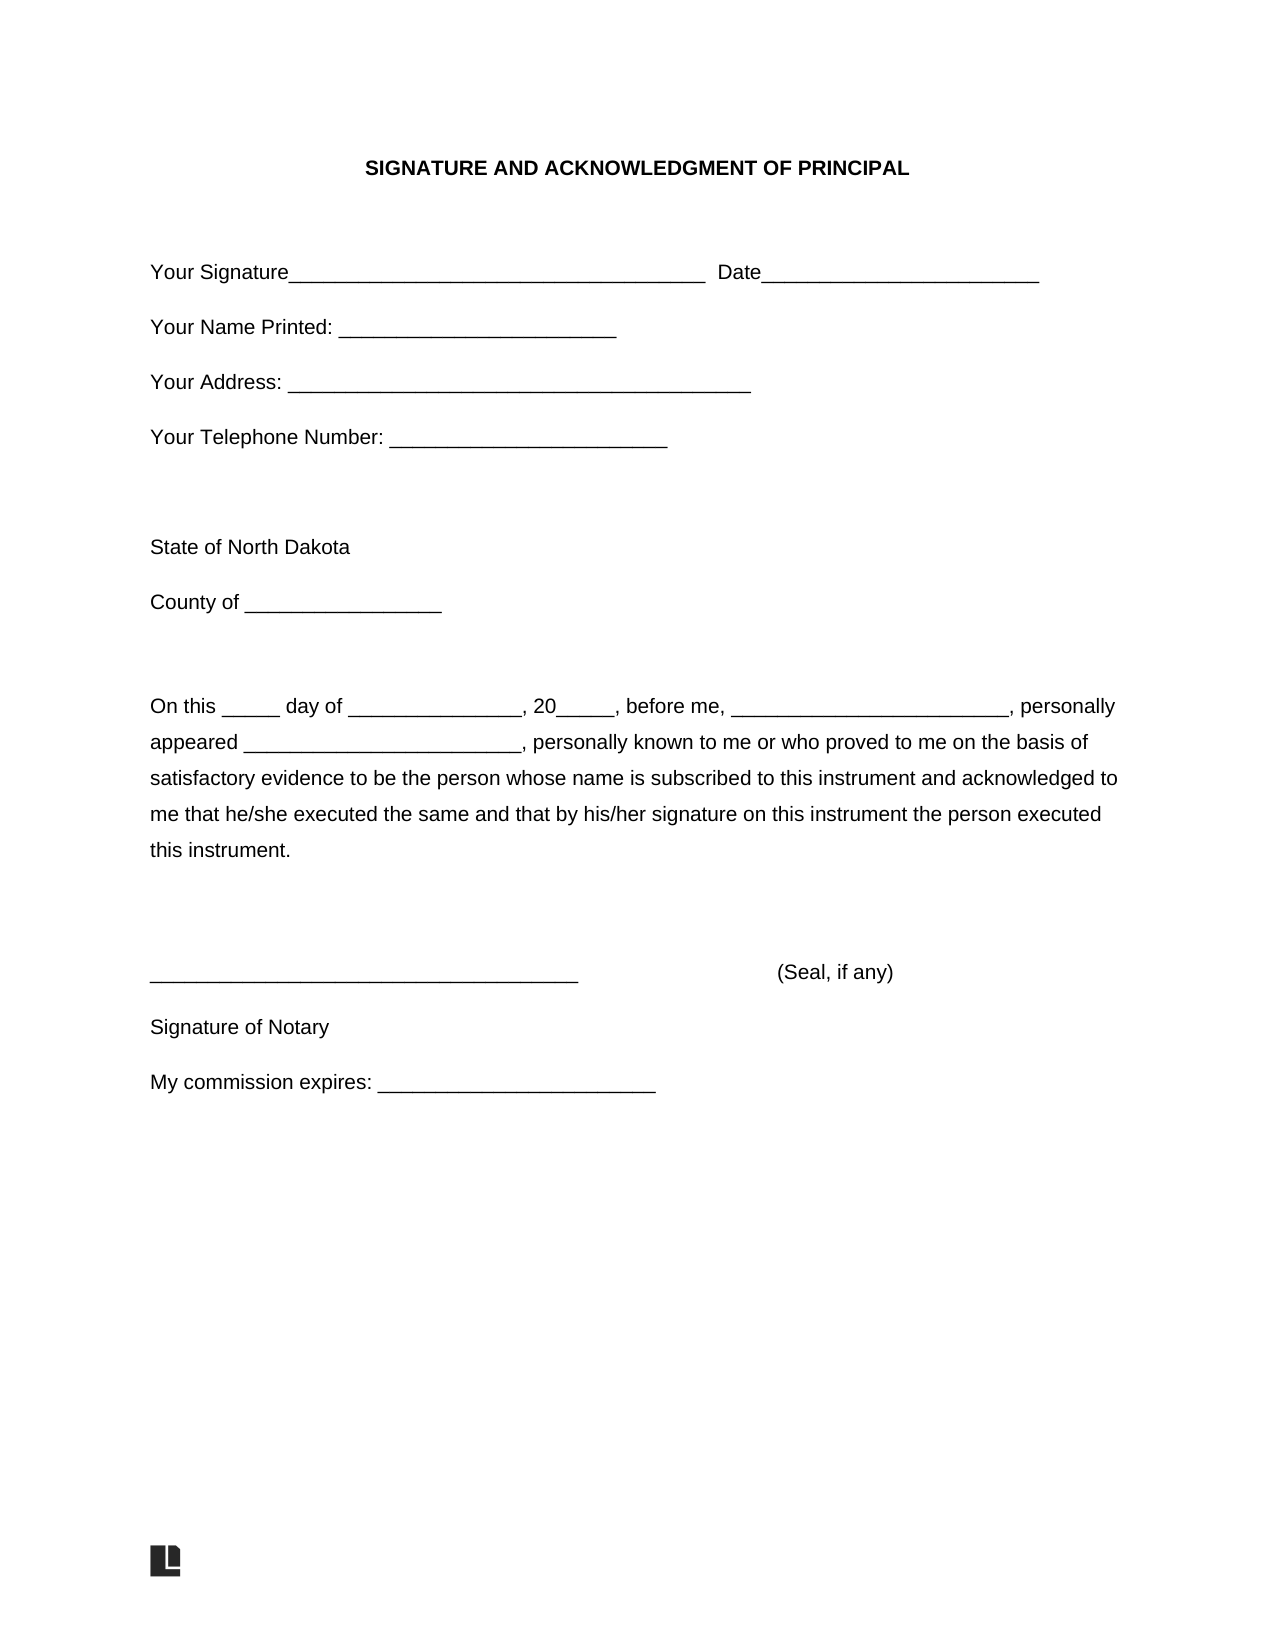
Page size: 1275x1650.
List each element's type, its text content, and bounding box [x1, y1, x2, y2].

text On this _____ day of _______________, 20_____, before me, ________________________, personally appeared ________________________, personally known to me or who proved to me on the basis of satisfactory evidence to be the person whose name is subscribed to this instrument and acknowledged to me that he/she executed the same and that by his/her signature on this instrument the person executed this instrument. [150, 694, 1125, 862]
text _____________________________________ (Seal, if any) [150, 954, 1125, 984]
picture [150, 1545, 181, 1577]
text My commission expires: ________________________ [150, 1064, 1125, 1094]
text Your Name Printed: ________________________ [150, 309, 1125, 339]
text SIGNATURE AND ACKNOWLEDGMENT OF PRINCIPAL [150, 150, 1125, 180]
text Your Address: ________________________________________ [150, 364, 1125, 394]
text Your Signature____________________________________ Date________________________ [150, 260, 1125, 284]
text Signature of Notary [150, 1009, 1125, 1039]
text Your Telephone Number: ________________________ [150, 419, 1125, 449]
text County of _________________ [150, 584, 1125, 614]
text State of North Dakota [150, 529, 1125, 559]
